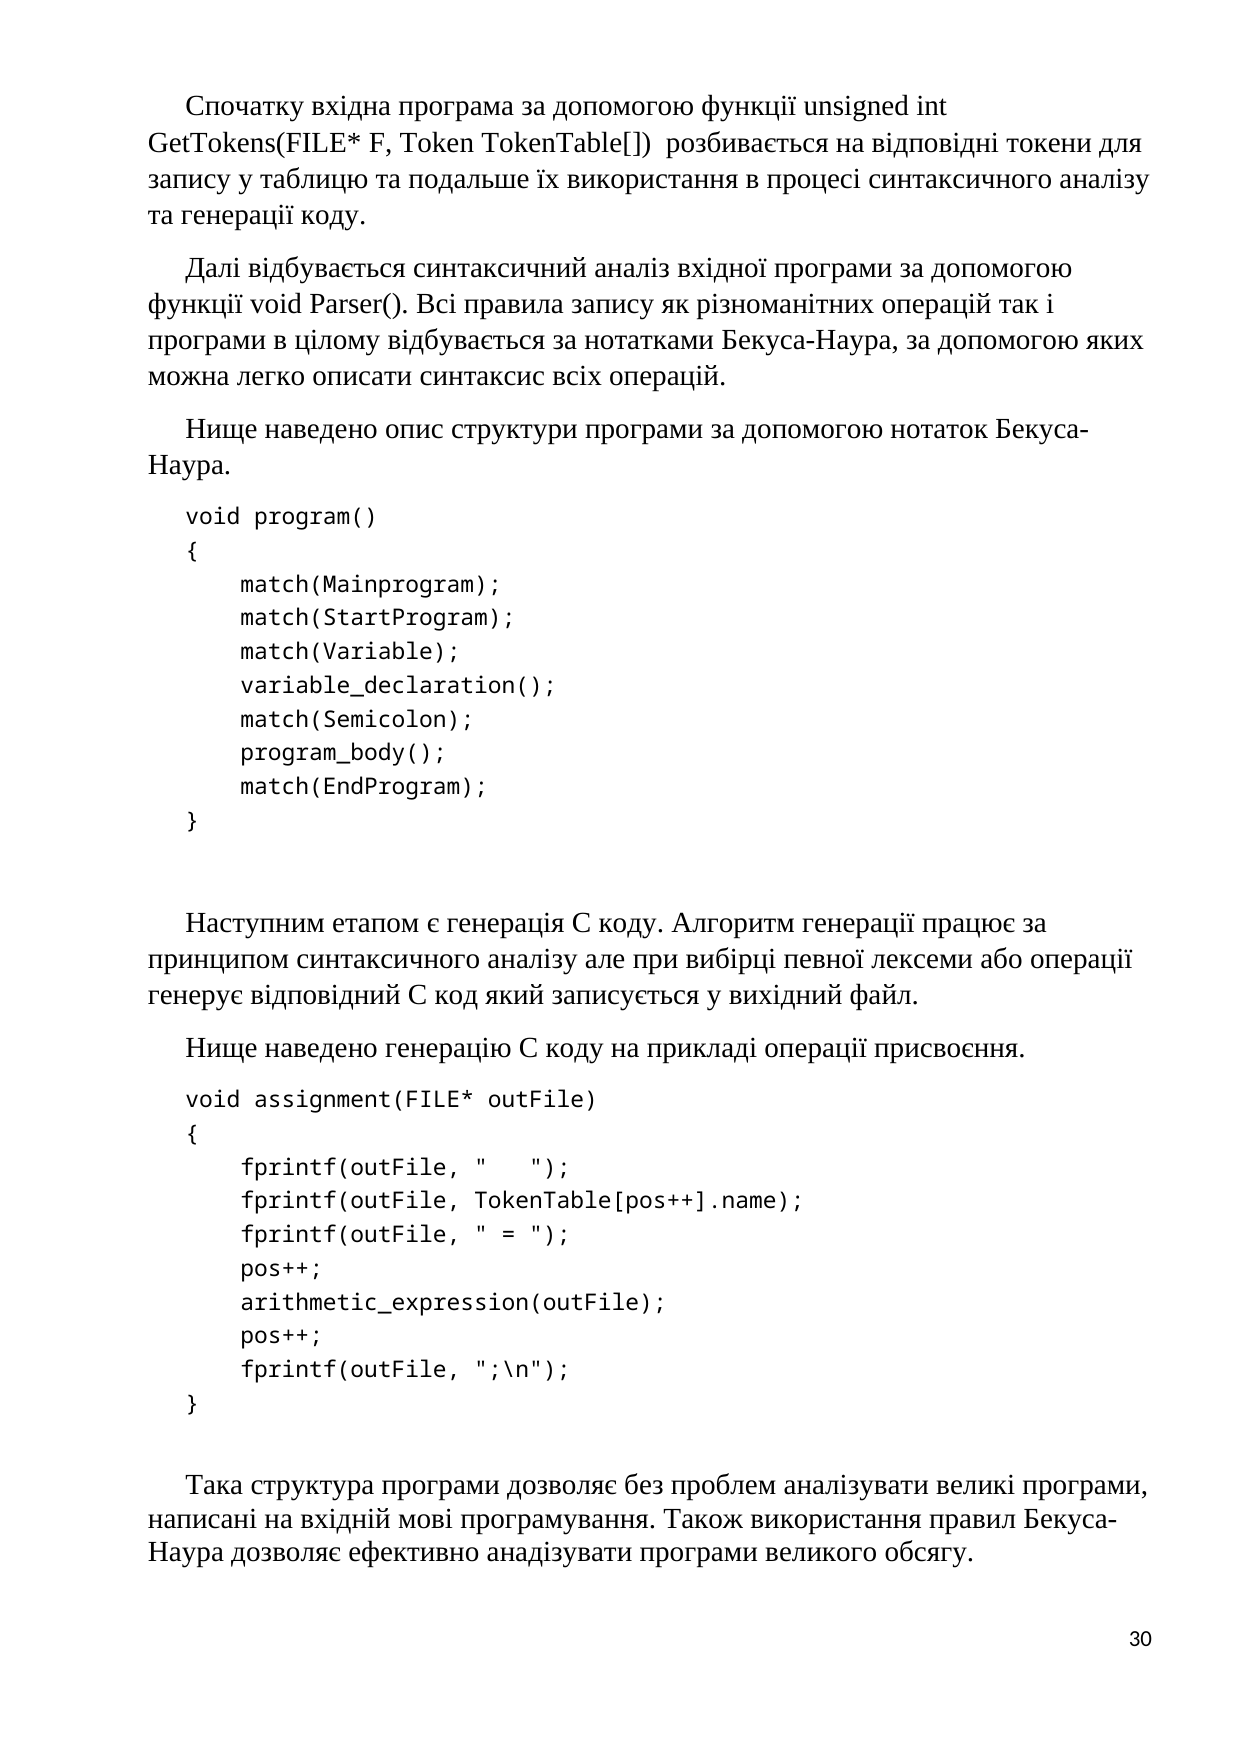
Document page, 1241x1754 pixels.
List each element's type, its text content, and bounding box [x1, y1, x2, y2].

text Така структура програми дозволяє без проблем аналізувати великі програми, написані на вхідній мові програмування. Також використання правил Бекуса-Наура дозволяє ефективно анадізувати програми великого обсягу. [148, 1467, 1152, 1568]
text Нище наведено генерацію С коду на прикладі операції присвоєння. [148, 1030, 1152, 1064]
text match(Mainprogram); [148, 567, 1152, 599]
text fprintf(outFile, " = "); [148, 1218, 1152, 1249]
text match(EndProgram); [148, 770, 1152, 801]
text { [148, 534, 1152, 565]
text fprintf(outFile, TokenTable[pos++].name); [148, 1184, 1152, 1215]
text pos++; [148, 1252, 1152, 1283]
text fprintf(outFile, " "); [148, 1150, 1152, 1182]
text void program() [148, 500, 1152, 531]
text Нище наведено опис структури програми за допомогою нотаток Бекуса-Наура. [148, 411, 1152, 481]
text arithmetic_expression(outFile); [148, 1285, 1152, 1317]
text } [148, 1387, 1152, 1418]
text pos++; [148, 1319, 1152, 1350]
text match(Variable); [148, 635, 1152, 666]
text match(StartProgram); [148, 601, 1152, 632]
text variable_declaration(); [148, 669, 1152, 700]
text Далі відбувається синтаксичний аналіз вхідної програми за допомогою функції void Parser(). Всі правила запису як різноманітних операцій так і програми в цілому відбувається за нотатками Бекуса-Наура, за допомогою яких можна легко описати синтаксис всіх операцій. [148, 250, 1152, 392]
text program_body(); [148, 736, 1152, 767]
text { [148, 1117, 1152, 1148]
text fprintf(outFile, ";\n"); [148, 1353, 1152, 1384]
text void assignment(FILE* outFile) [148, 1083, 1152, 1114]
text match(Semicolon); [148, 702, 1152, 734]
text Спочатку вхідна програма за допомогою функції unsigned int GetTokens(FILE* F, Token TokenTable[]) розбивається на відповідні токени для запису у таблицю та подальше їх використання в процесі синтаксичного аналізу та генерації коду. [148, 88, 1152, 231]
text Наступним етапом є генерація С коду. Алгоритм генерації працює за принципом синтаксичного аналізу але при вибірці певної лексеми або операції генерує відповідний С код який записується у вихідний файл. [148, 905, 1152, 1011]
text } [148, 804, 1152, 835]
